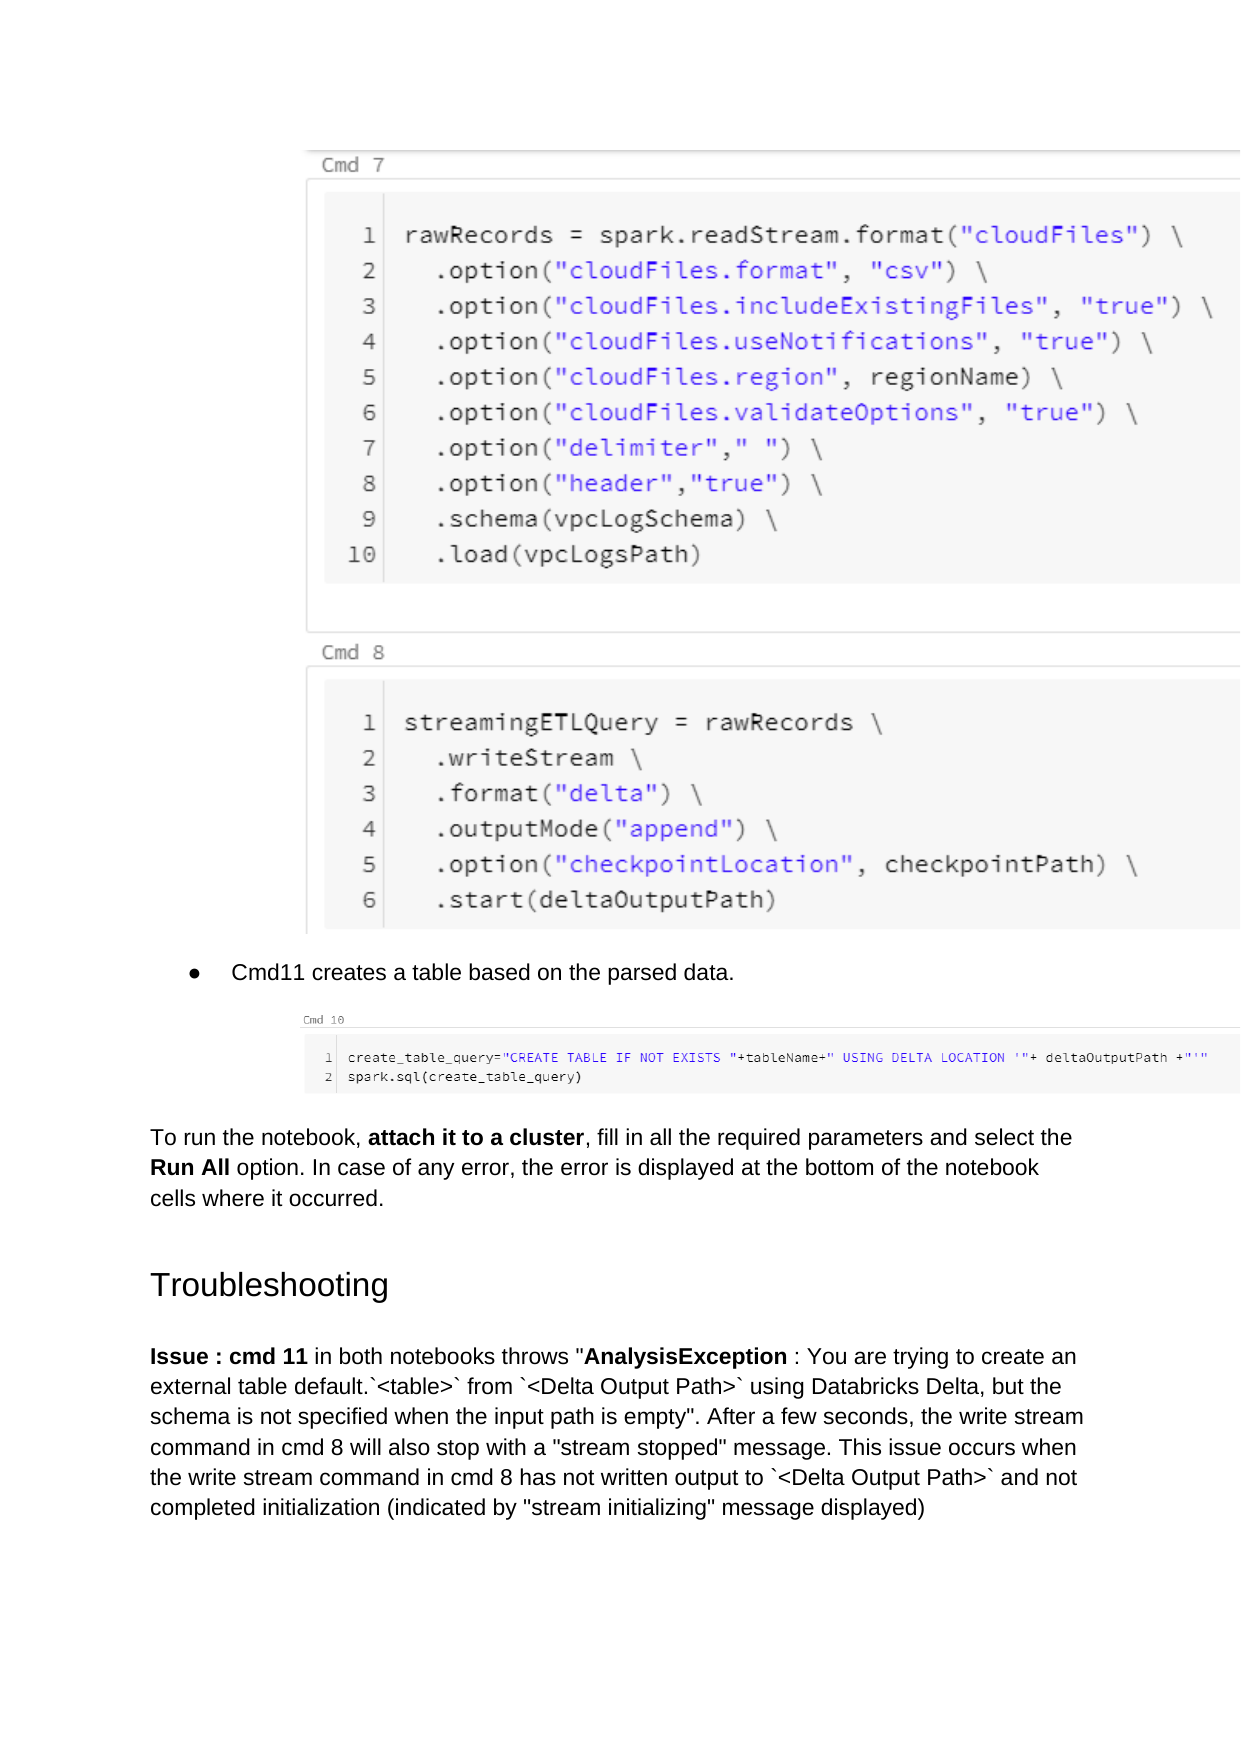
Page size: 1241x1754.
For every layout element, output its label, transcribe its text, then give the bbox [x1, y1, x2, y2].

picture [300, 150, 1241, 934]
list Cmd11 creates a table based on the parsed data. [187, 958, 1090, 985]
picture [300, 1009, 1241, 1099]
text To run the notebook, attach it to a cluster, fill in all the required parameters and select the Run All option. In case of any error, the error is displayed at the bottom of the notebook cells where it occurred. [150, 1124, 1080, 1211]
text Issue : cmd 11 in both notebooks throws "AnalysisException : You are trying to create an external table default.`<table>` from `<Delta Output Path>` using Databricks Delta, but the schema is not specified when the input path is empty". After a few seconds, the write stream command in cmd 8 will also stop with a "stream stopped" message. This issue occurs when the write stream command in cmd 8 has not written output to `<Delta Output Path>` and not completed initialization (indicated by "stream initializing" message displayed) [150, 1343, 1090, 1520]
subtitle Troubleshooting [150, 1265, 1090, 1303]
